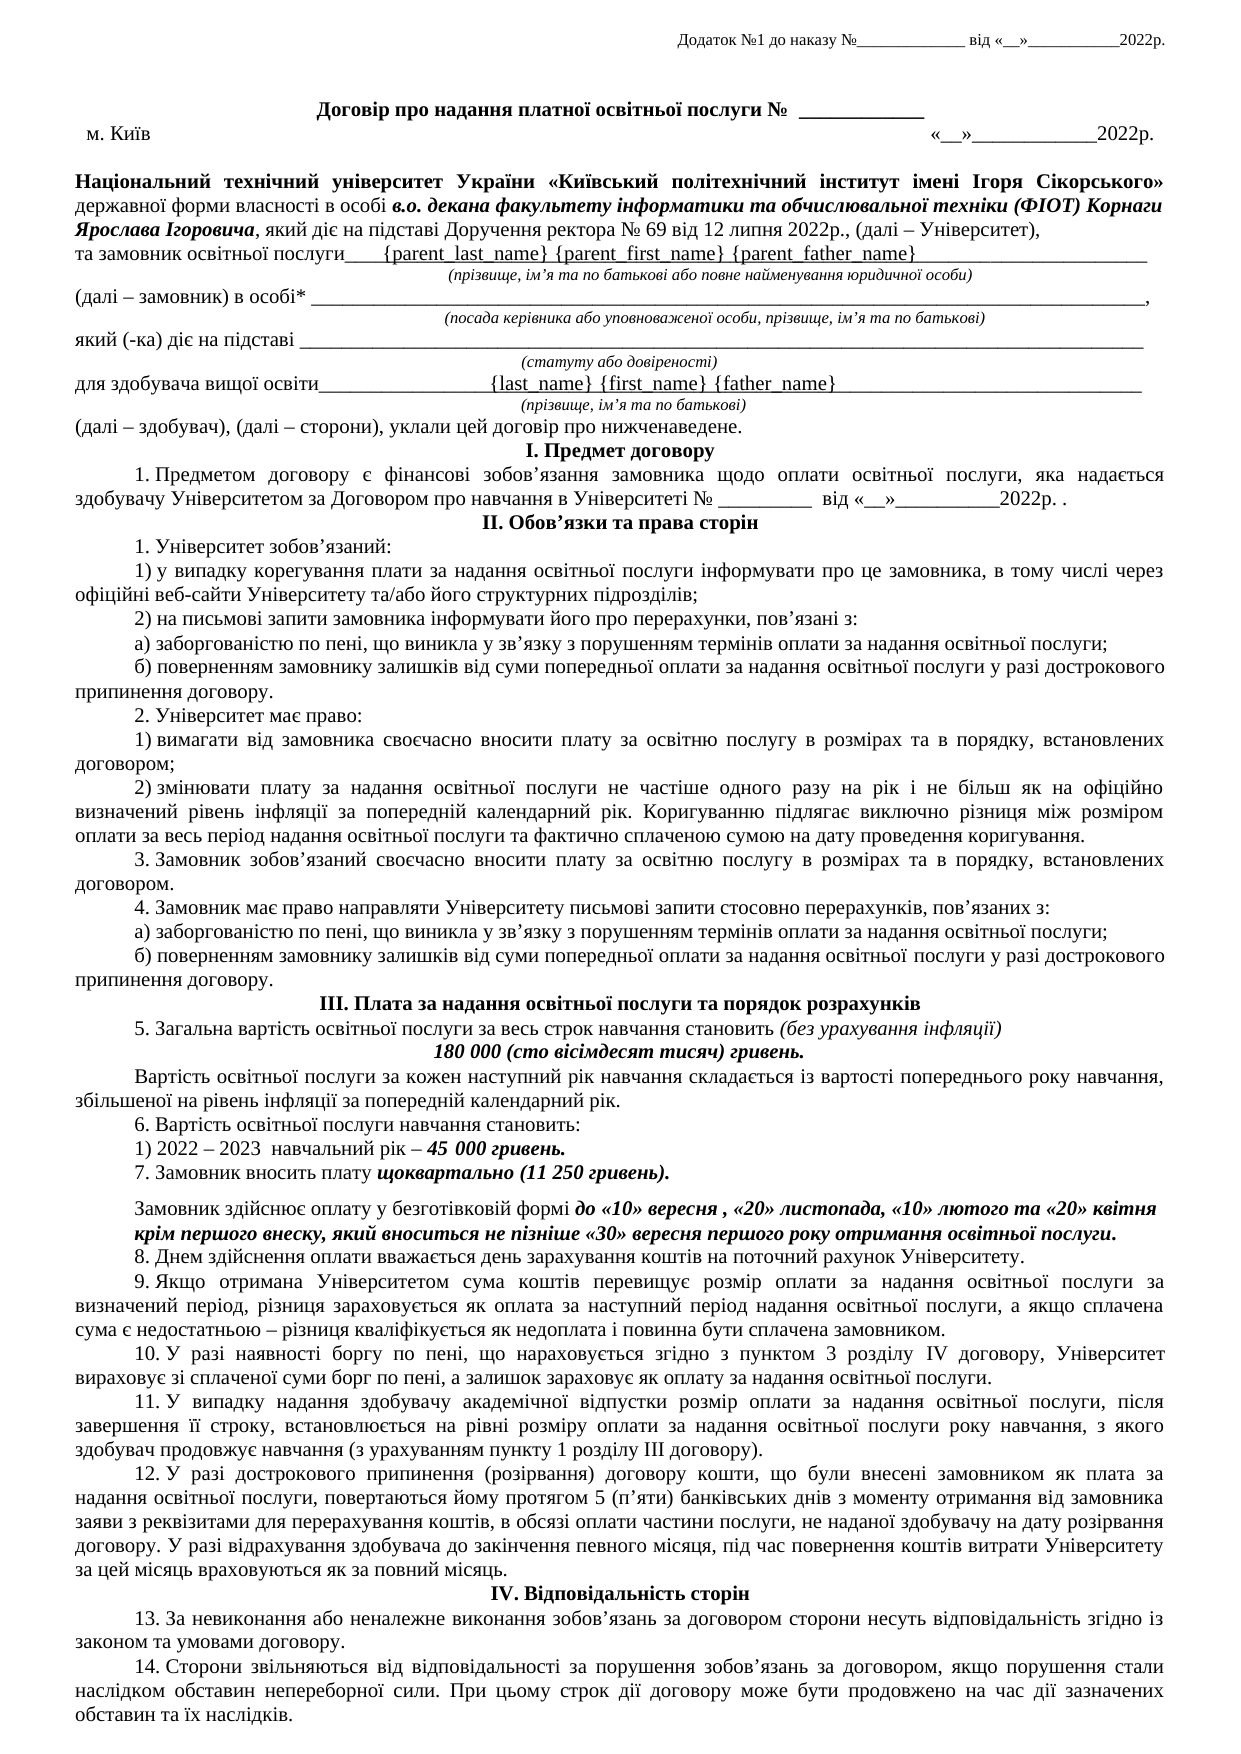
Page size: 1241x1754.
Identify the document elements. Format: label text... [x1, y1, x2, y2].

text 4. Замовник має право направляти Університету письмові запити стосовно перерахунків, пов’язаних з: [75, 895, 1165, 919]
text Вартість освітньої послуги за кожен наступний рік навчання складається із вартості попереднього року навчання, збільшеної на рівень інфляції за попередній календарний рік. [75, 1063, 1165, 1112]
text (прізвище, ім’я та по батькові або повне найменування юридичної особи) [75, 265, 1165, 284]
text б) поверненням замовнику залишків від суми попередньої оплати за надання освітньої послуги у разі дострокового припинення договору. [75, 943, 1165, 991]
text (посада керівника або уповноваженої особи, прізвище, ім’я та по батькові) [75, 308, 1165, 327]
text 2) змінювати плату за надання освітньої послуги не частіше одного разу на рік і не більш як на офіційно визначений рівень інфляції за попередній календарний рік. Коригуванню підлягає виключно різниця між розміром оплати за весь період надання освітньої послуги та фактично сплаченою сумою на дату проведення коригування. [75, 775, 1165, 847]
table_header «__»____________2022р. [616, 121, 1165, 149]
text 1) у випадку корегування плати за надання освітньої послуги інформувати про це замовника, в тому числі через офіційні веб-сайти Університету та/або його структурних підрозділів; [75, 558, 1165, 606]
text (далі – здобувач), (далі – сторони), уклали цей договір про нижченаведене. [75, 414, 1165, 438]
text а) заборгованістю по пені, що виникла у зв’язку з порушенням термінів оплати за надання освітньої послуги; [75, 630, 1165, 654]
text Замовник здійснює оплату у безготівковій формі до «10» вересня , «20» листопада, «10» лютого та «20» квітня [75, 1196, 1165, 1220]
text 12. У разі дострокового припинення (розірвання) договору кошти, що були внесені замовником як плата за надання освітньої послуги, повертаються йому протягом 5 (п’яти) банківських днів з моменту отримання від замовника заяви з реквізитами для перерахування коштів, в обсязі оплати частини послуги, не наданої здобувачу на дату розірвання договору. У разі відрахування здобувача до закінчення певного місяця, під час повернення коштів витрати Університету за цей місяць враховуються як за повний місяць. [75, 1461, 1165, 1581]
text 1. Університет зобов’язаний: [75, 534, 1165, 558]
text 5. Загальна вартість освітньої послуги за весь строк навчання становить (без урахування інфляції) [75, 1015, 1165, 1039]
text (прізвище, ім’я та по батькові) [75, 395, 1165, 414]
text крім першого внеску, який вноситься не пізніше «30» вересня першого року отримання освітньої послуги. [75, 1220, 1165, 1244]
text 11. У випадку надання здобувачу академічної відпустки розмір оплати за надання освітньої послуги, після завершення її строку, встановлюється на рівні розміру оплати за надання освітньої послуги року навчання, з якого здобувач продовжує навчання (з урахуванням пункту 1 розділу ІІІ договору). [75, 1389, 1165, 1461]
text 14. Сторони звільняються від відповідальності за порушення зобов’язань за договором, якщо порушення стали наслідком обставин непереборної сили. При цьому строк дії договору може бути продовжено на час дії зазначених обставин та їх наслідків. [75, 1653, 1165, 1726]
text 8. Днем здійснення оплати вважається день зарахування коштів на поточний рахунок Університету. [75, 1244, 1165, 1268]
text 7. Замовник вносить плату щоквартально (11 250 гривень). [75, 1160, 1165, 1184]
text а) заборгованістю по пені, що виникла у зв’язку з порушенням термінів оплати за надання освітньої послуги; [75, 919, 1165, 943]
text 3. Замовник зобов’язаний своєчасно вносити плату за освітню послугу в розмірах та в порядку, встановлених договором. [75, 847, 1165, 895]
text для здобувача вищої освіти_______________________________________________________________________________ [75, 371, 1165, 395]
text 2. Університет має право: [75, 703, 1165, 727]
text Національний технічний університет України «Київський політехнічний інститут імені Ігоря Сікорського» державної форми власності в особі в.о. декана факультету інформатики та обчислювальної техніки (ФІОТ) Корнаги Ярослава Ігоровича, який діє на підставі Доручення ректора № 69 від 12 липня 2022р., (далі – Університет), [75, 169, 1165, 241]
text 1) вимагати від замовника своєчасно вносити плату за освітню послугу в розмірах та в порядку, встановлених договором; [75, 727, 1165, 775]
text 2) на письмові запити замовника інформувати його про перерахунки, пов’язані з: [75, 606, 1165, 630]
text 1. Предметом договору є фінансові зобов’язання замовника щодо оплати освітньої послуги, яка надається здобувачу Університетом за Договором про навчання в Університеті № _________ від «__»__________2022р. . [75, 462, 1165, 510]
text IV. Відповідальність сторін [75, 1581, 1165, 1605]
text 180 000 (сто вісімдесят тисяч) гривень. [75, 1039, 1165, 1063]
text І. Предмет договору [75, 438, 1165, 462]
text 10. У разі наявності боргу по пені, що нараховується згідно з пунктом 3 розділу IV договору, Університет вираховує зі сплаченої суми борг по пені, а залишок зараховує як оплату за надання освітньої послуги. [75, 1341, 1165, 1389]
text Договір про надання платної освітньої послуги № ____________ [75, 97, 1165, 121]
text б) поверненням замовнику залишків від суми попередньої оплати за надання освітньої послуги у разі дострокового припинення договору. [75, 654, 1165, 703]
text (статуту або довіреності) [75, 351, 1165, 371]
table_header м. Київ [75, 121, 616, 149]
text 13. За невиконання або неналежне виконання зобов’язань за договором сторони несуть відповідальність згідно із законом та умовами договору. [75, 1605, 1165, 1653]
text ІІ. Обов’язки та права сторін [75, 510, 1165, 534]
text який (-ка) діє на підставі _________________________________________________________________________________ [75, 327, 1165, 351]
text 1) 2022 – 2023 навчальний рік ‒ 45 000 гривень. [75, 1136, 1165, 1160]
text (далі – замовник) в особі* ________________________________________________________________________________, [75, 284, 1165, 308]
text Додаток №1 до наказу №_____________ від «__»___________2022р. [75, 29, 1165, 49]
text 9. Якщо отримана Університетом сума коштів перевищує розмір оплати за надання освітньої послуги за визначений період, різниця зараховується як оплата за наступний період надання освітньої послуги, а якщо сплачена сума є недостатньою – різниця кваліфікується як недоплата і повинна бути сплачена замовником. [75, 1268, 1165, 1341]
text 6. Вартість освітньої послуги навчання становить: [75, 1112, 1165, 1136]
text та замовник освітньої послуги_____________________________________________________________________________ [75, 241, 1165, 265]
text ІІІ. Плата за надання освітньої послуги та порядок розрахунків [75, 991, 1165, 1015]
